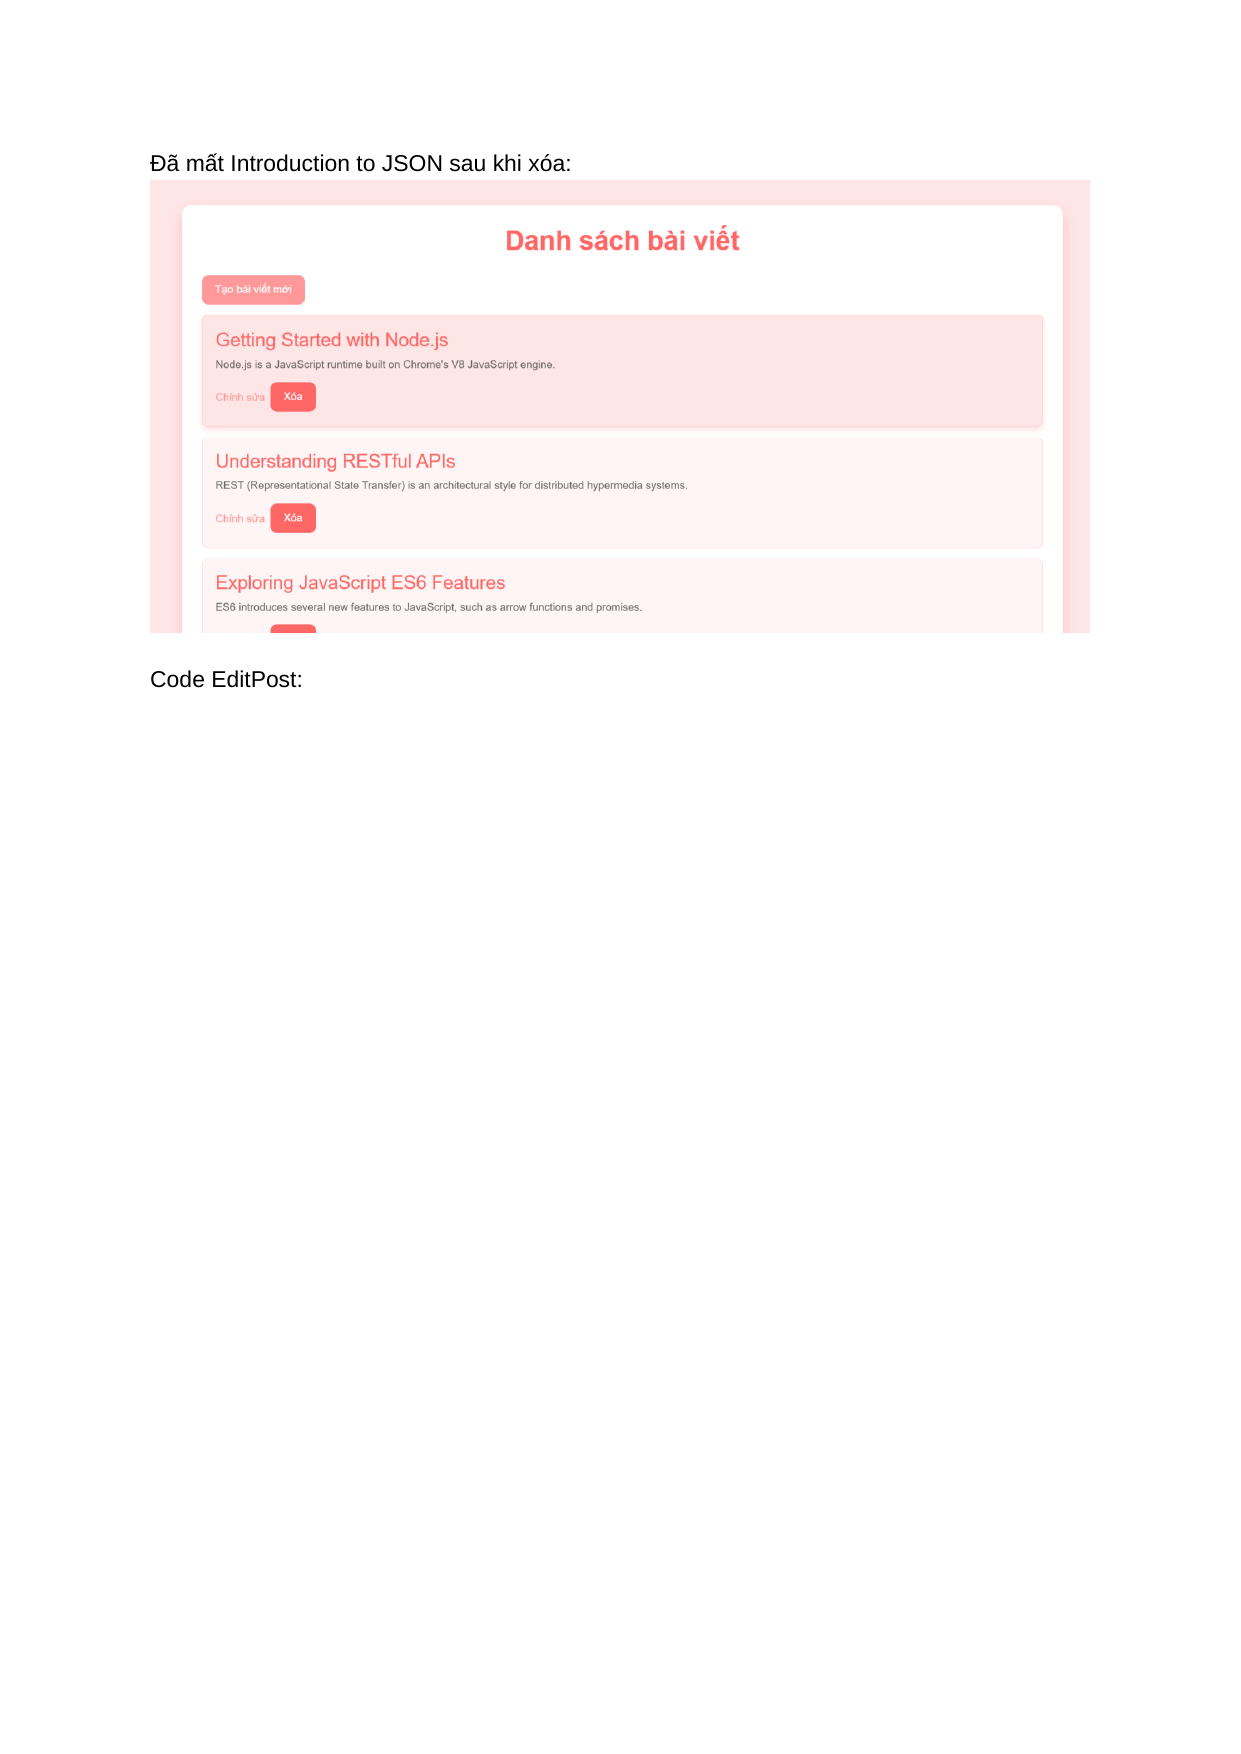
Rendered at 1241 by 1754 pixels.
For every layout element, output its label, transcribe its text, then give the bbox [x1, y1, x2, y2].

text Đã mất Introduction to JSON sau khi xóa: [150, 150, 1090, 180]
picture [150, 180, 1091, 633]
text Code EditPost: [150, 666, 1090, 693]
